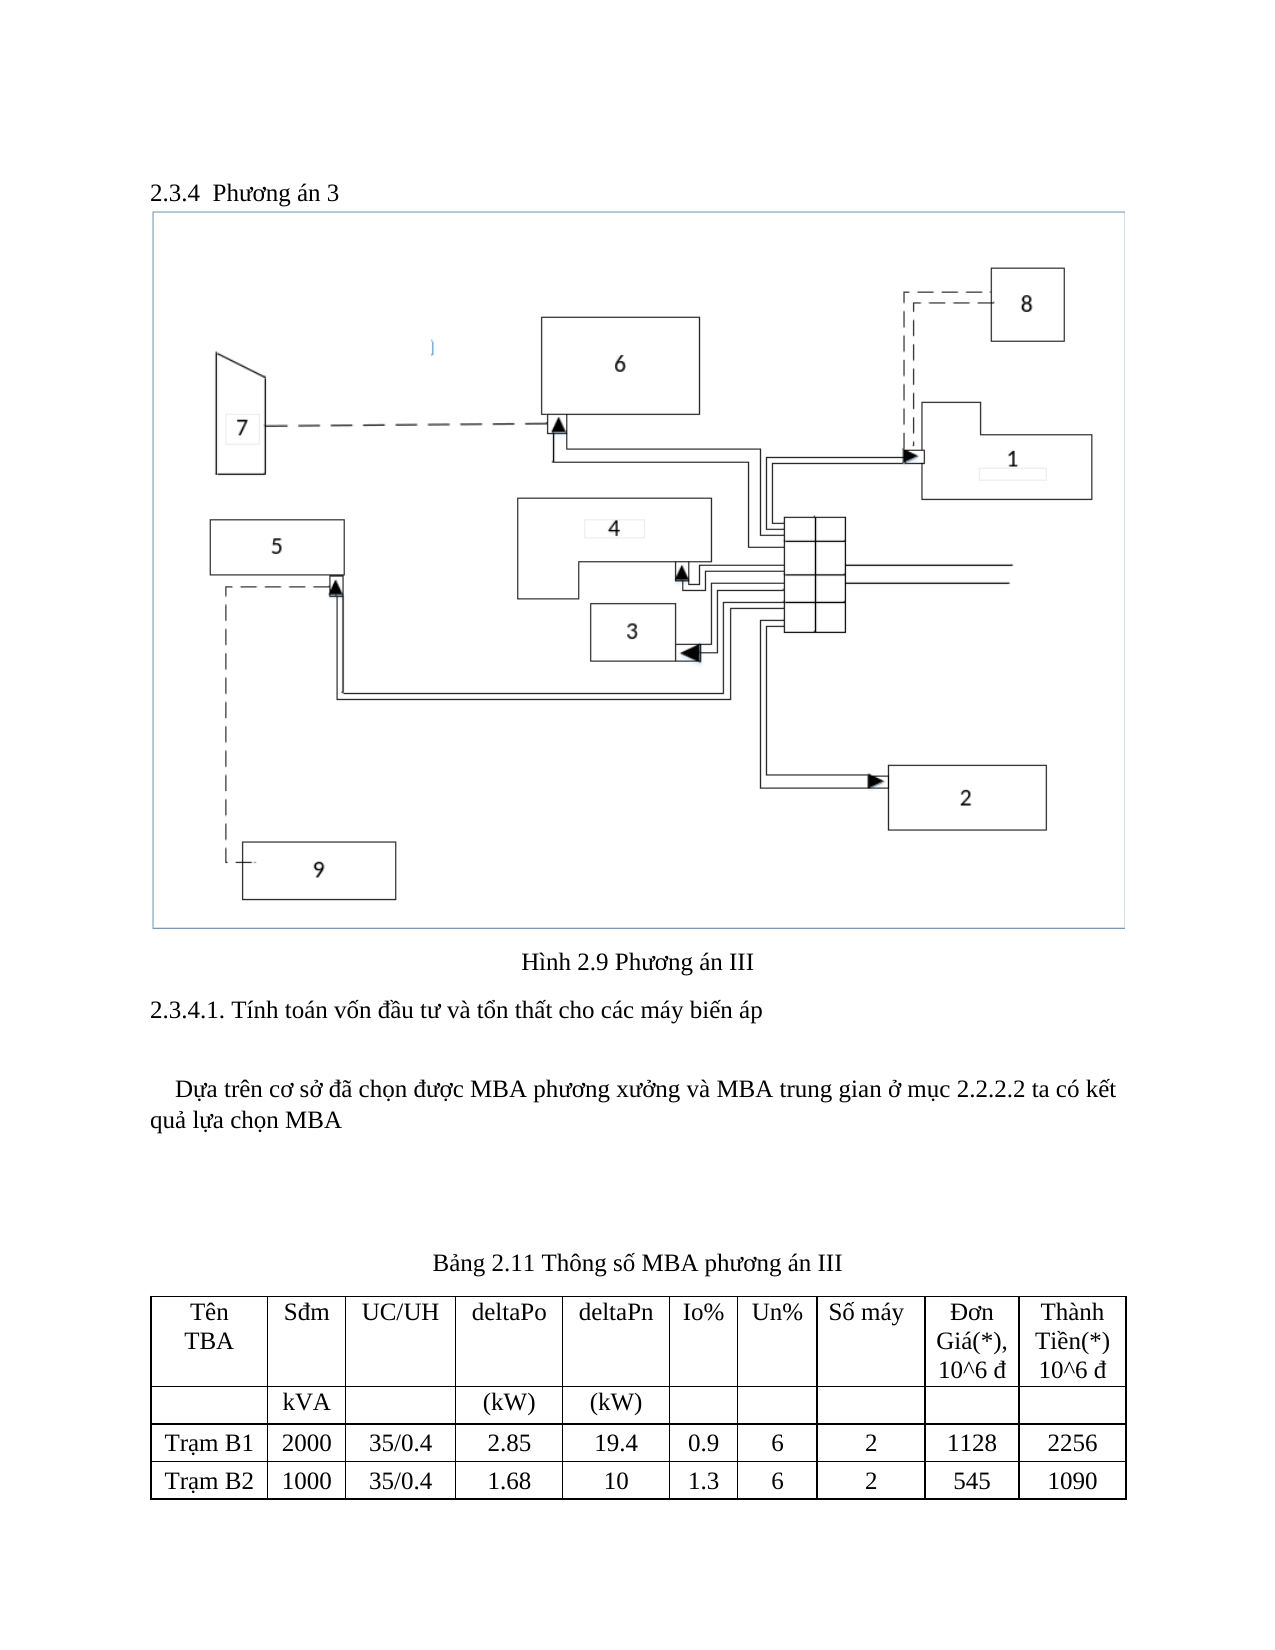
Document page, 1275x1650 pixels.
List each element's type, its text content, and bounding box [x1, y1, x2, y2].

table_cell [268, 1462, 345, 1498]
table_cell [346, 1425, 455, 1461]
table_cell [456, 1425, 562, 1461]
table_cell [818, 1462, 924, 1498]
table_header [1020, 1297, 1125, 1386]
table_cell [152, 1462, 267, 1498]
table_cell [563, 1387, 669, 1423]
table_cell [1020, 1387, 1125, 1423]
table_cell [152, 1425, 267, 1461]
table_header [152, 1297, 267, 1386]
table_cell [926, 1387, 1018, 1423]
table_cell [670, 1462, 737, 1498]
subtitle 2.3.4.1. Tính toán vốn đầu tư và tổn thất cho các máy biến áp [150, 995, 1125, 1024]
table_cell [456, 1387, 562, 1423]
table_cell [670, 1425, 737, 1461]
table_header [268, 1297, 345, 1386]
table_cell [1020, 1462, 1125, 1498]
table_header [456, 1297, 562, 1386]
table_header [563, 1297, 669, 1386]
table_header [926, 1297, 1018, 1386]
text Dựa trên cơ sở đã chọn được MBA phương xưởng và MBA trung gian ở mục 2.2.2.2 ta có kết quả lựa chọn MBA [150, 1074, 1125, 1133]
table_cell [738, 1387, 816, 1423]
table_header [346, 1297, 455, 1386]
text Bảng 2.11 Thông số MBA phương án III [150, 1248, 1125, 1277]
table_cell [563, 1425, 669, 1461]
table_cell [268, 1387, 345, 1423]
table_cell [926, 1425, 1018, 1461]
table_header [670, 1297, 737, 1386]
text Hình 2.9 Phương án III [150, 947, 1125, 976]
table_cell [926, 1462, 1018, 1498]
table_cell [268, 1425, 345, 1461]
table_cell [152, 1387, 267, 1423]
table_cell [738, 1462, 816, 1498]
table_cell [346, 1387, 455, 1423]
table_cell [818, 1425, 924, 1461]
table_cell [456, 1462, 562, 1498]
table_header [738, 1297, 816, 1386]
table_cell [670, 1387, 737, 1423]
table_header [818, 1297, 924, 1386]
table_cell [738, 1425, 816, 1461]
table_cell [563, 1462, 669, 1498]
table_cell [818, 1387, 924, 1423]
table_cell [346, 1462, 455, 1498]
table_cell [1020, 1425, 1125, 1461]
subtitle 2.3.4 Phương án 3 [150, 178, 1125, 207]
